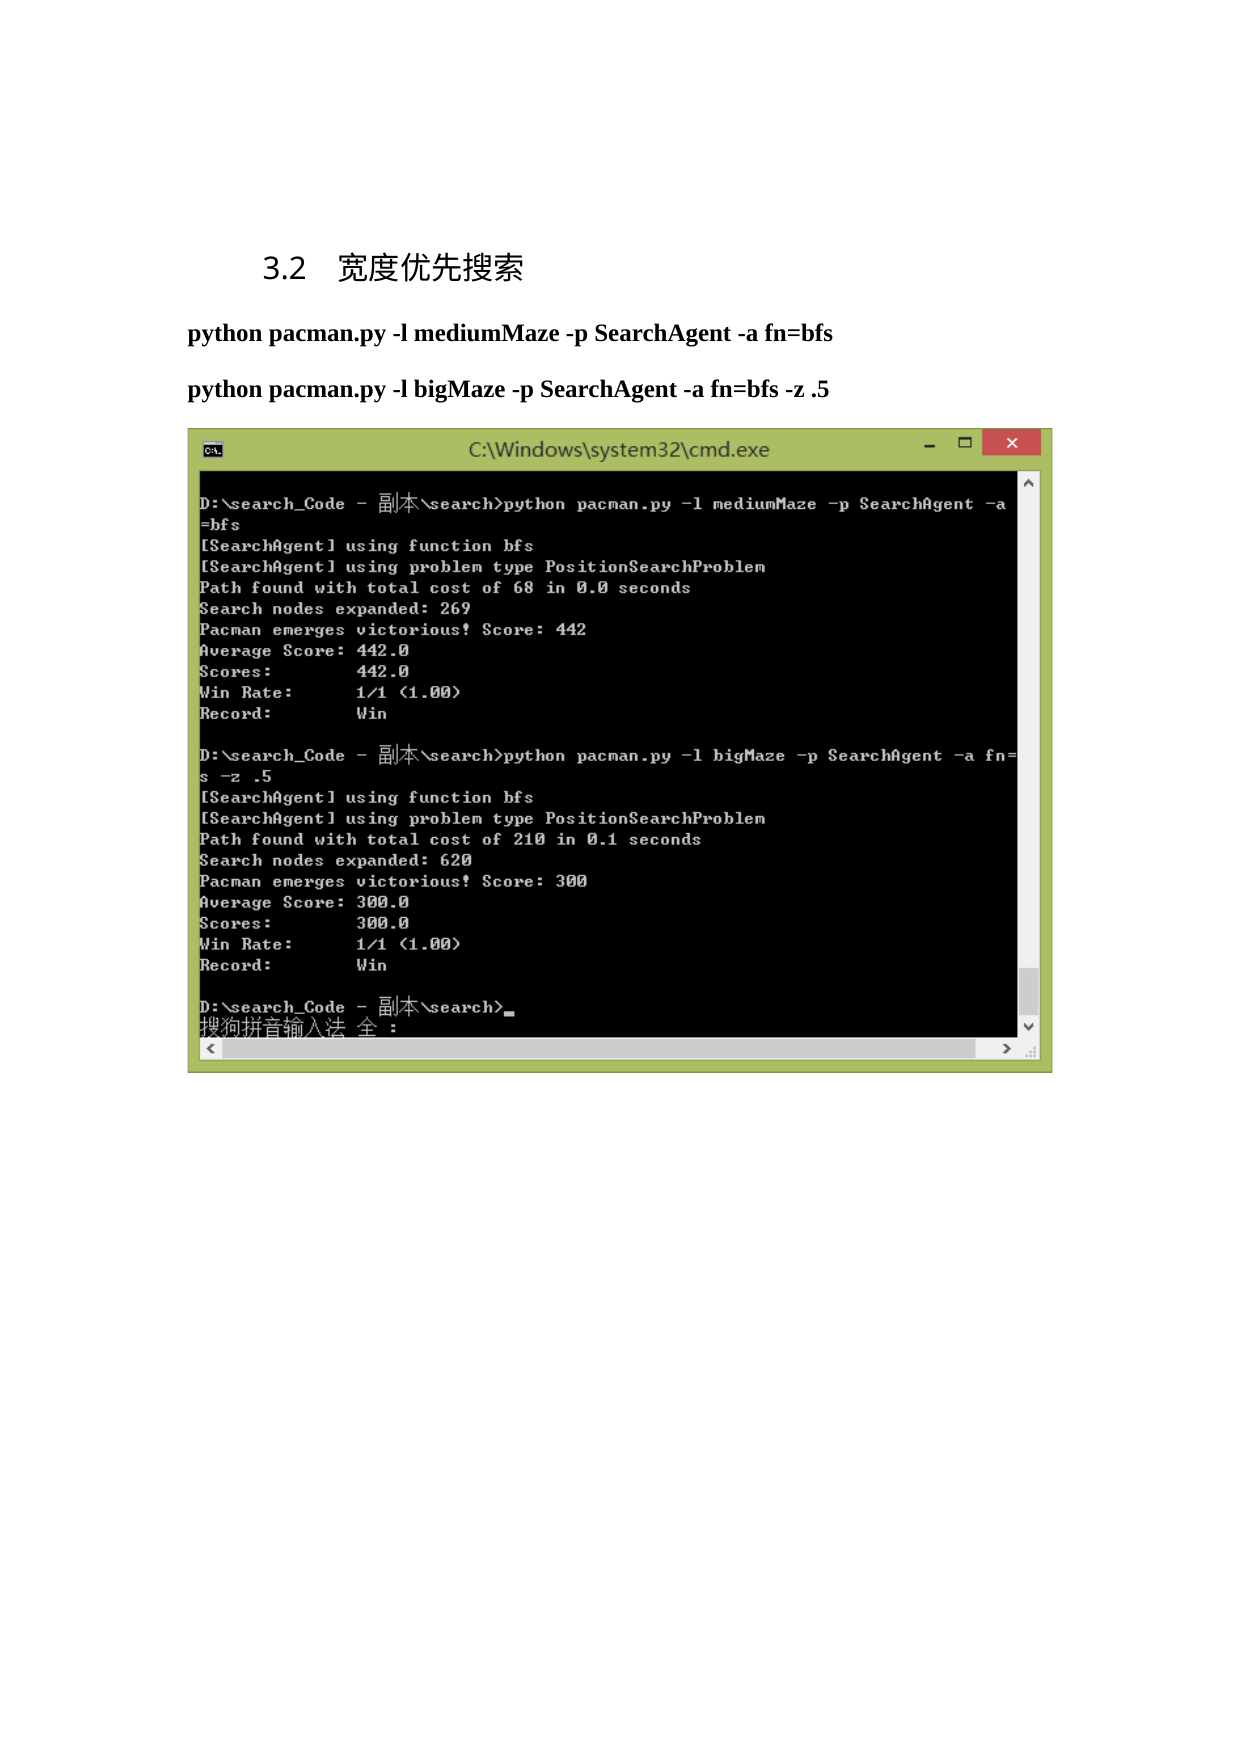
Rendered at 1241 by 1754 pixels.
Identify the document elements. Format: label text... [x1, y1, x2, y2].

subtitle 宽度优先搜索 [262, 243, 1053, 289]
text python pacman.py -l mediumMaze -p SearchAgent -a fn=bfs [187, 316, 1053, 349]
text python pacman.py -l bigMaze -p SearchAgent -a fn=bfs -z .5 [187, 372, 1053, 405]
picture [187, 428, 1053, 1073]
